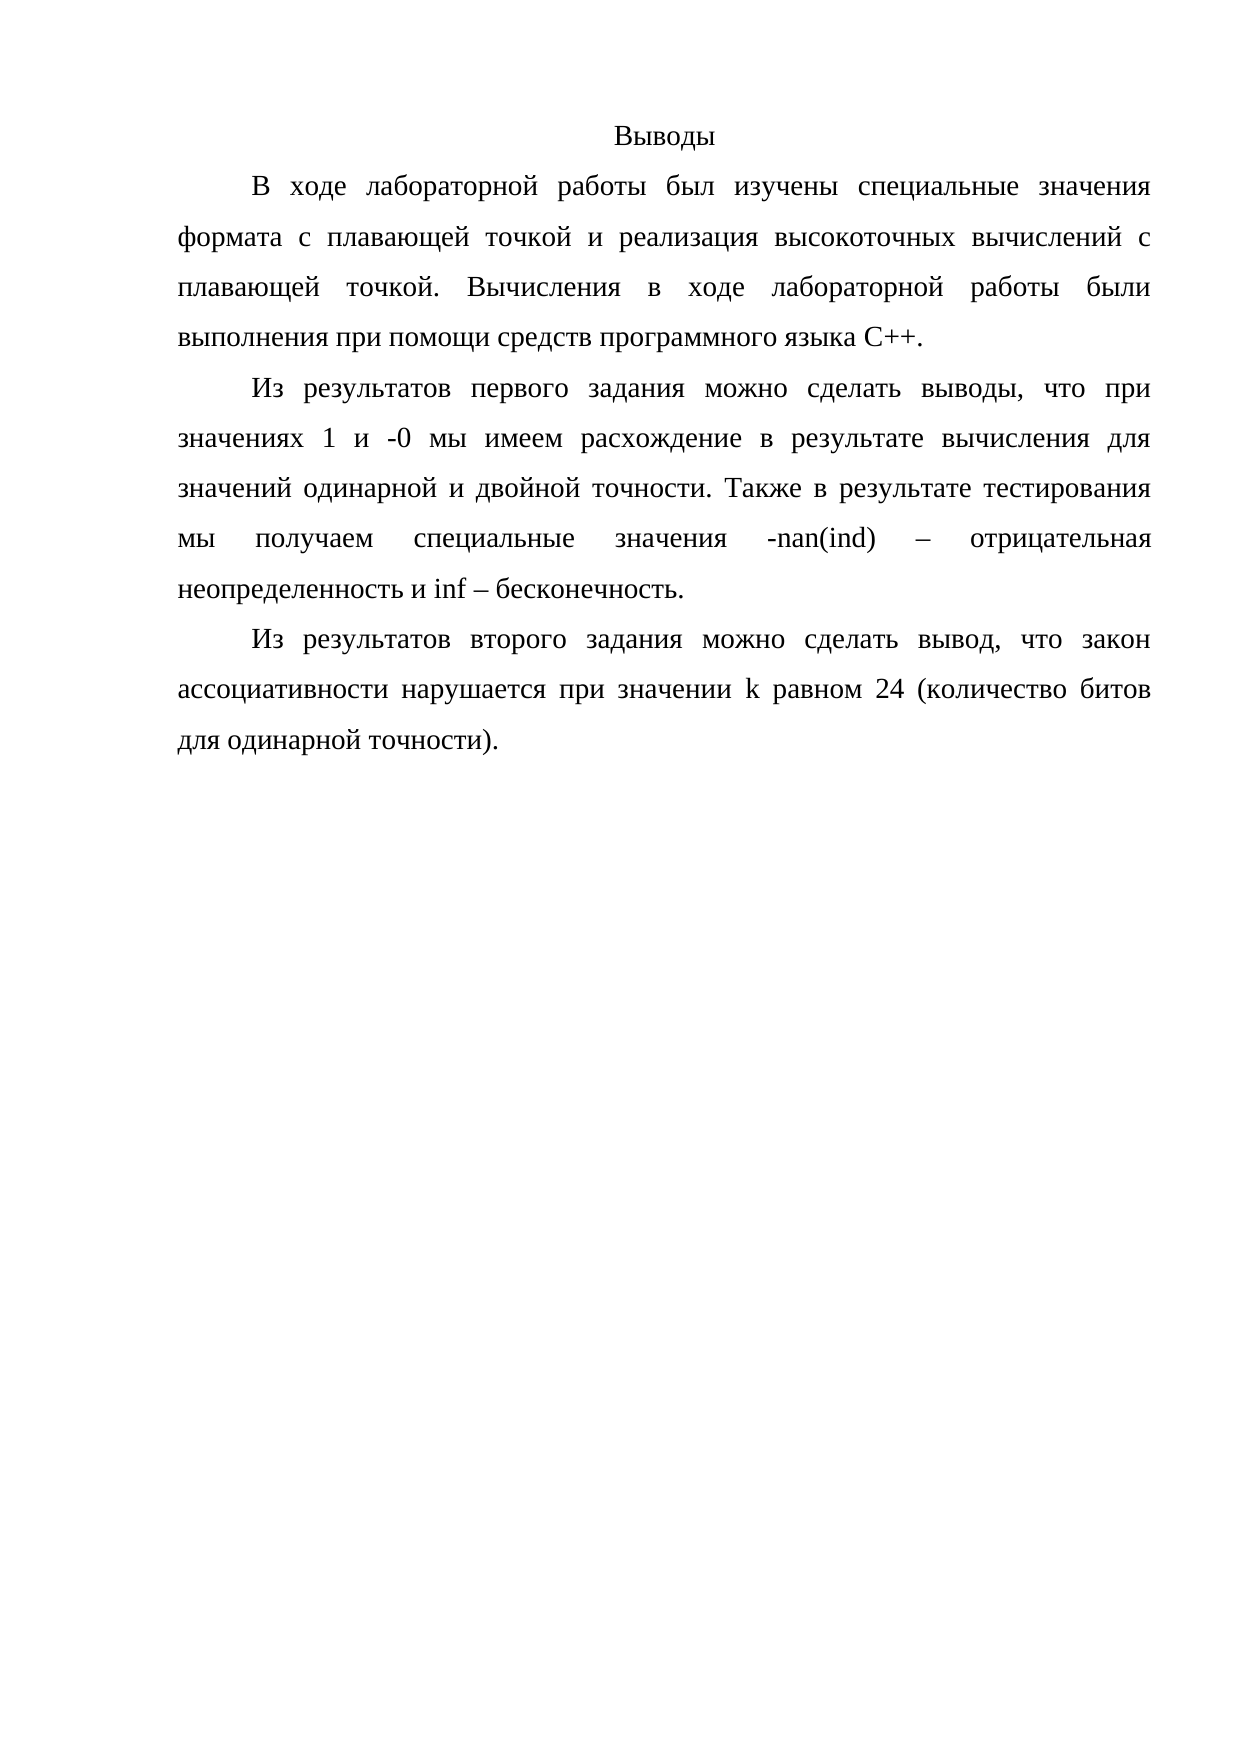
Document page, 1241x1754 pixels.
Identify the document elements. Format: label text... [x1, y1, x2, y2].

text В ходе лабораторной работы был изучены специальные значения формата с плавающей точкой и реализация высокоточных вычислений с плавающей точкой. Вычисления в ходе лабораторной работы были выполнения при помощи средств программного языка C++. [177, 168, 1152, 353]
text Из результатов первого задания можно сделать выводы, что при значениях 1 и -0 мы имеем расхождение в результате вычисления для значений одинарной и двойной точности. Также в результате тестирования мы получаем специальные значения -nan(ind) – отрицательная неопределенность и inf – бесконечность. [177, 370, 1152, 604]
text Из результатов второго задания можно сделать вывод, что закон ассоциативности нарушается при значении k равном 24 (количество битов для одинарной точности). [177, 621, 1152, 755]
text Выводы [177, 118, 1152, 152]
